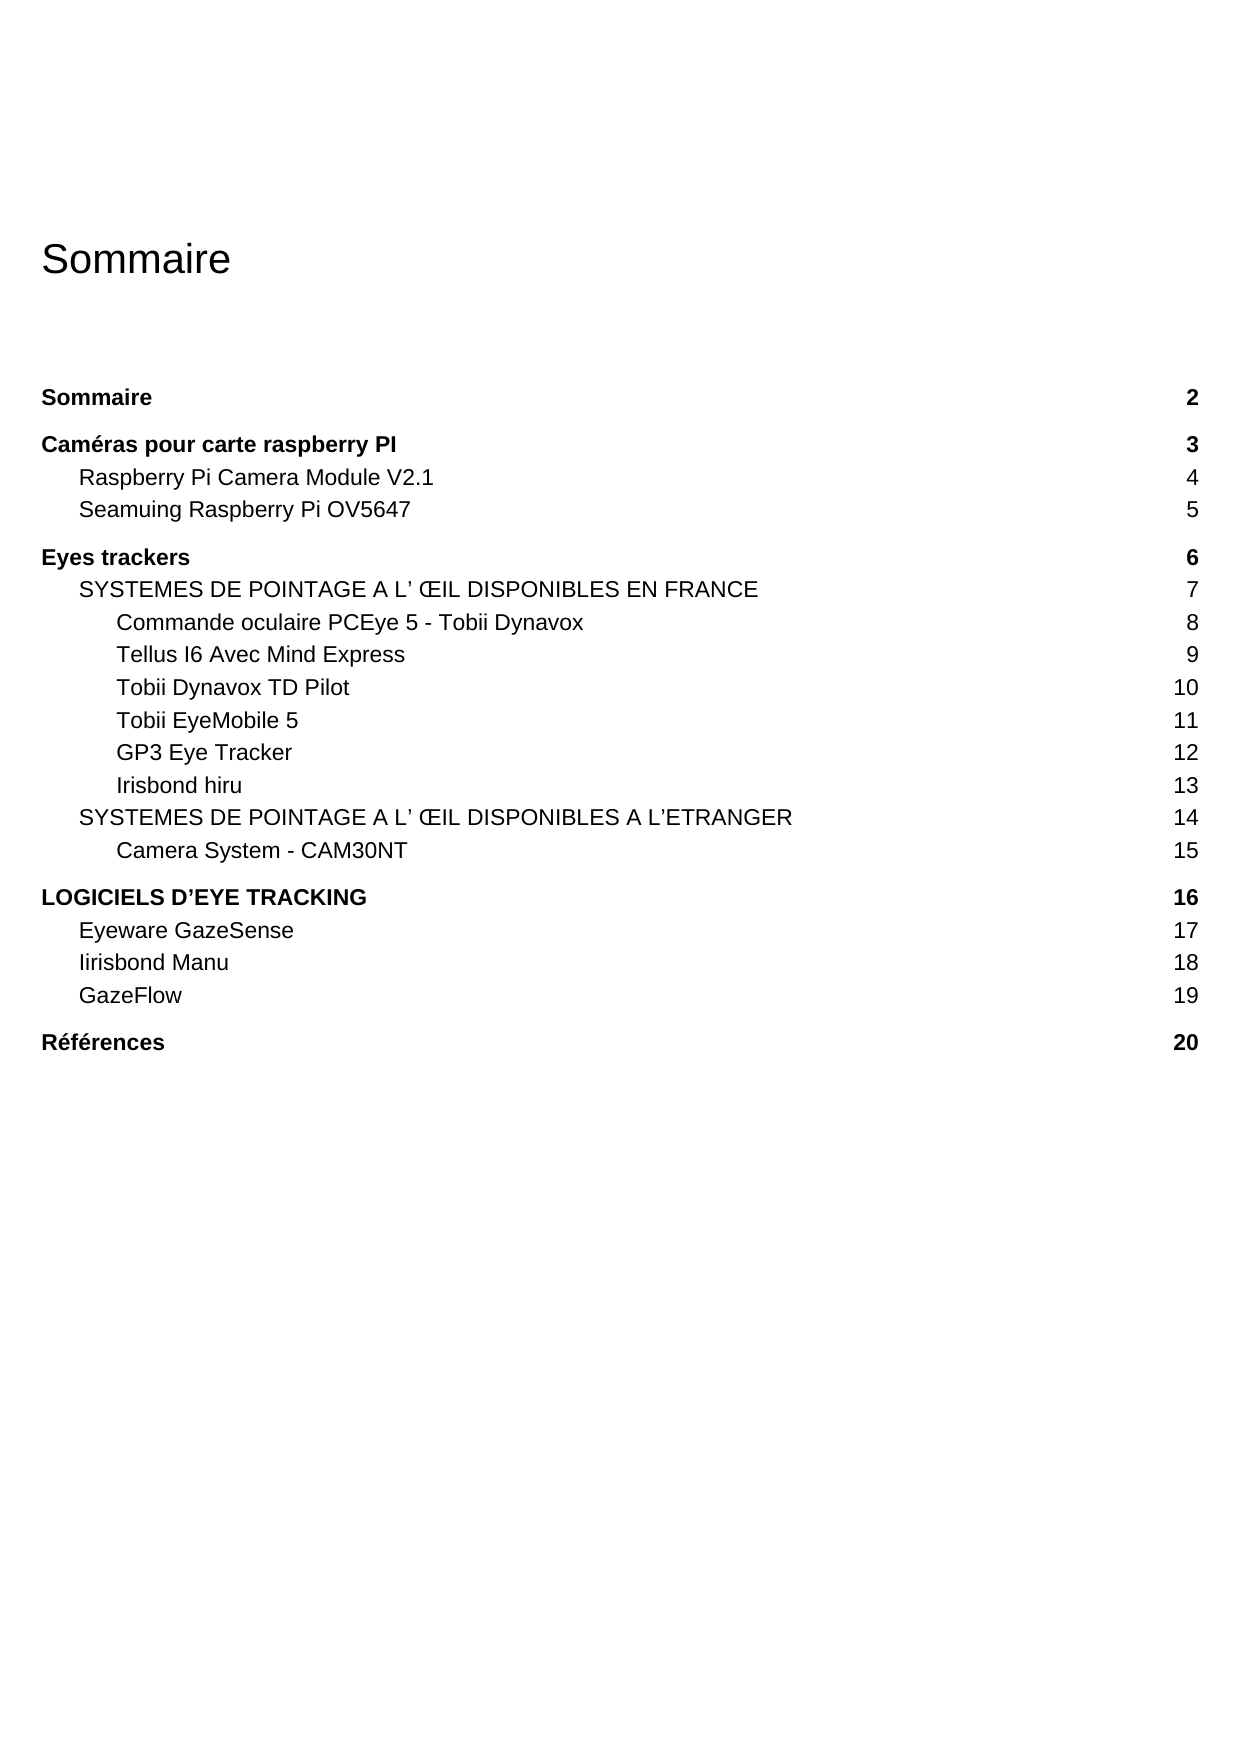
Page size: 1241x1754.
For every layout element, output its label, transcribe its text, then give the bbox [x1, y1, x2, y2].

subtitle Sommaire [41, 234, 1199, 282]
